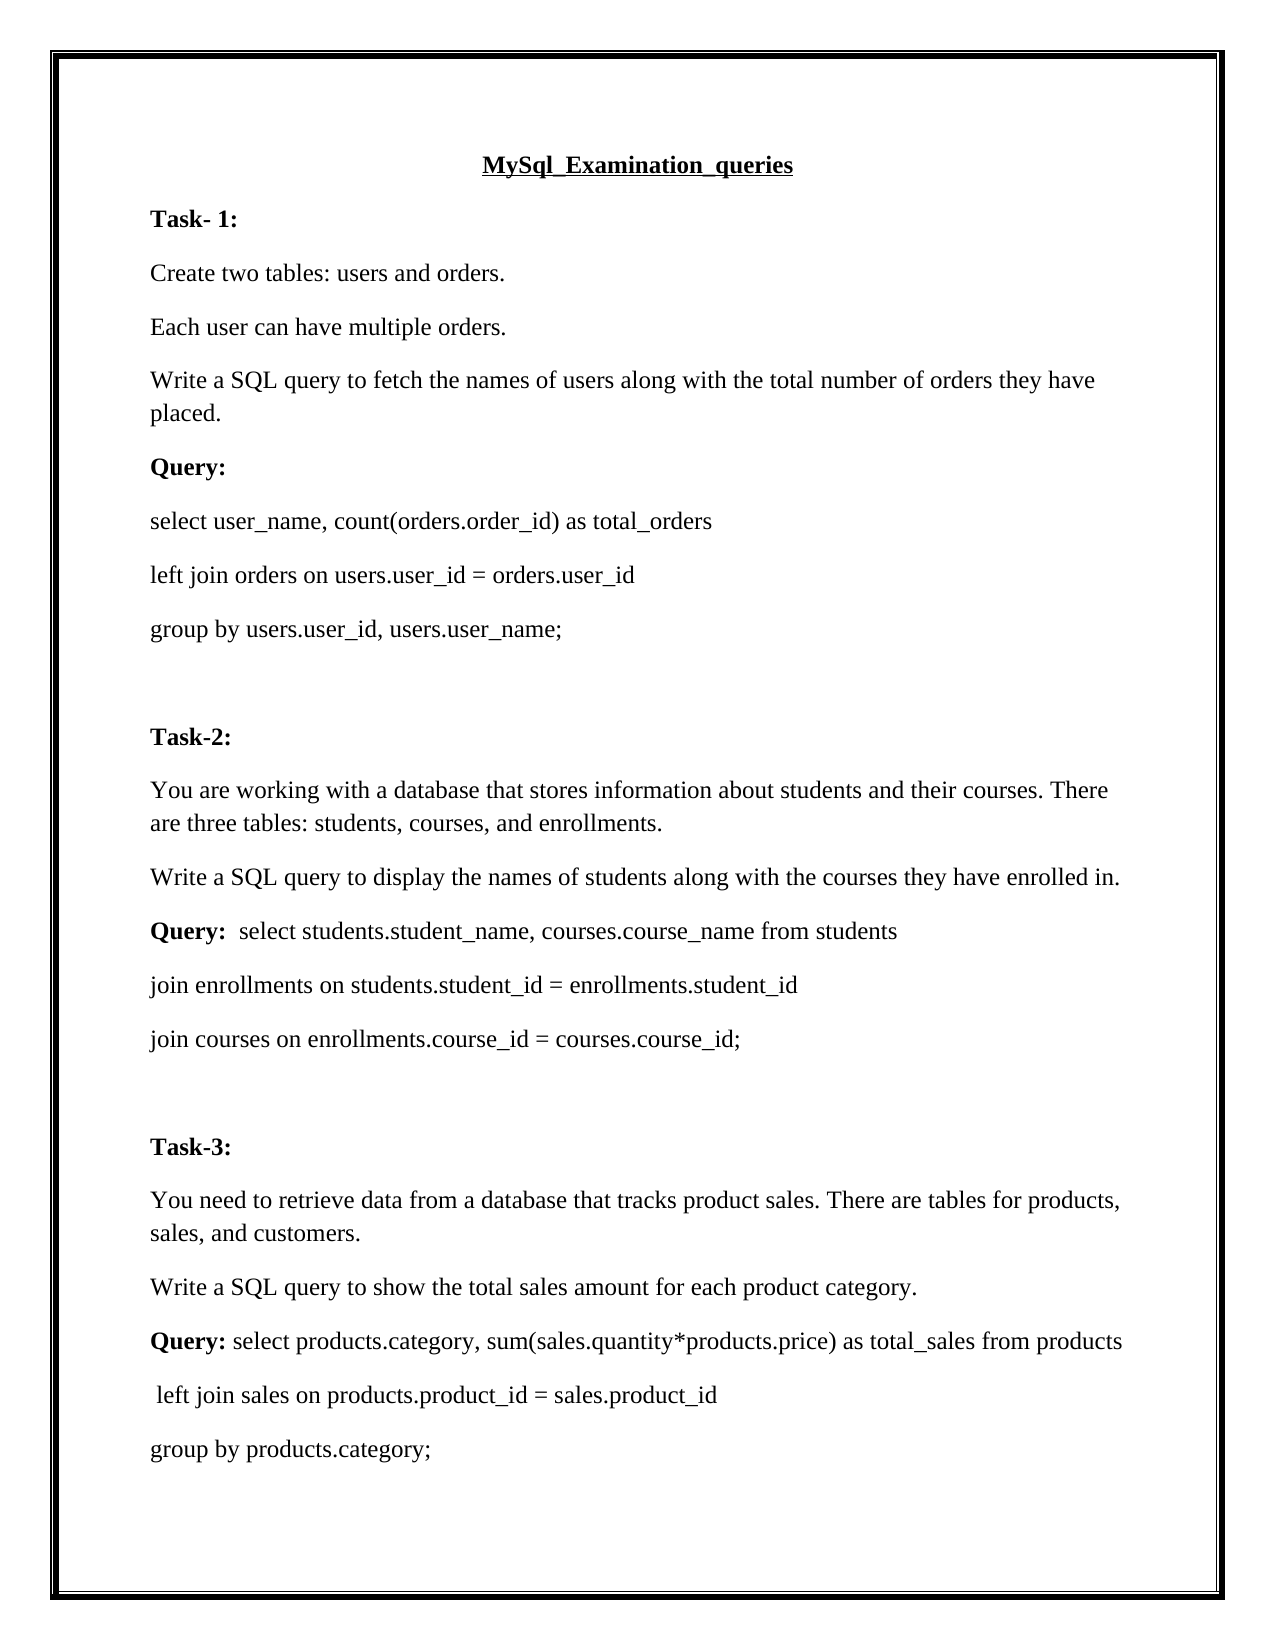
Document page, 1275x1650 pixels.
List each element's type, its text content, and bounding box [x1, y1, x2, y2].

text left join sales on products.product_id = sales.product_id [150, 1380, 1125, 1409]
text select user_name, count(orders.order_id) as total_orders [150, 506, 1125, 535]
text Query: [150, 452, 1125, 481]
text You need to retrieve data from a database that tracks product sales. There are tables for products, sales, and customers. [150, 1185, 1125, 1247]
text group by users.user_id, users.user_name; [150, 614, 1125, 643]
text Task-2: [150, 722, 1125, 750]
text Query: select students.student_name, courses.course_name from students [150, 916, 1125, 945]
text Write a SQL query to fetch the names of users along with the total number of orders they have placed. [150, 365, 1125, 427]
text Query: select products.category, sum(sales.quantity*products.price) as total_sales from products [150, 1326, 1125, 1355]
text join enrollments on students.student_id = enrollments.student_id [150, 970, 1125, 999]
text Write a SQL query to display the names of students along with the courses they have enrolled in. [150, 862, 1125, 891]
text Each user can have multiple orders. [150, 312, 1125, 340]
text You are working with a database that stores information about students and their courses. There are three tables: students, courses, and enrollments. [150, 775, 1125, 837]
text left join orders on users.user_id = orders.user_id [150, 560, 1125, 589]
text MySql_Examination_queries [150, 150, 1125, 179]
text group by products.category; [150, 1434, 1125, 1463]
text Write a SQL query to show the total sales amount for each product category. [150, 1272, 1125, 1301]
text Task- 1: [150, 204, 1125, 233]
text join courses on enrollments.course_id = courses.course_id; [150, 1024, 1125, 1053]
text Task-3: [150, 1132, 1125, 1160]
text Create two tables: users and orders. [150, 258, 1125, 286]
